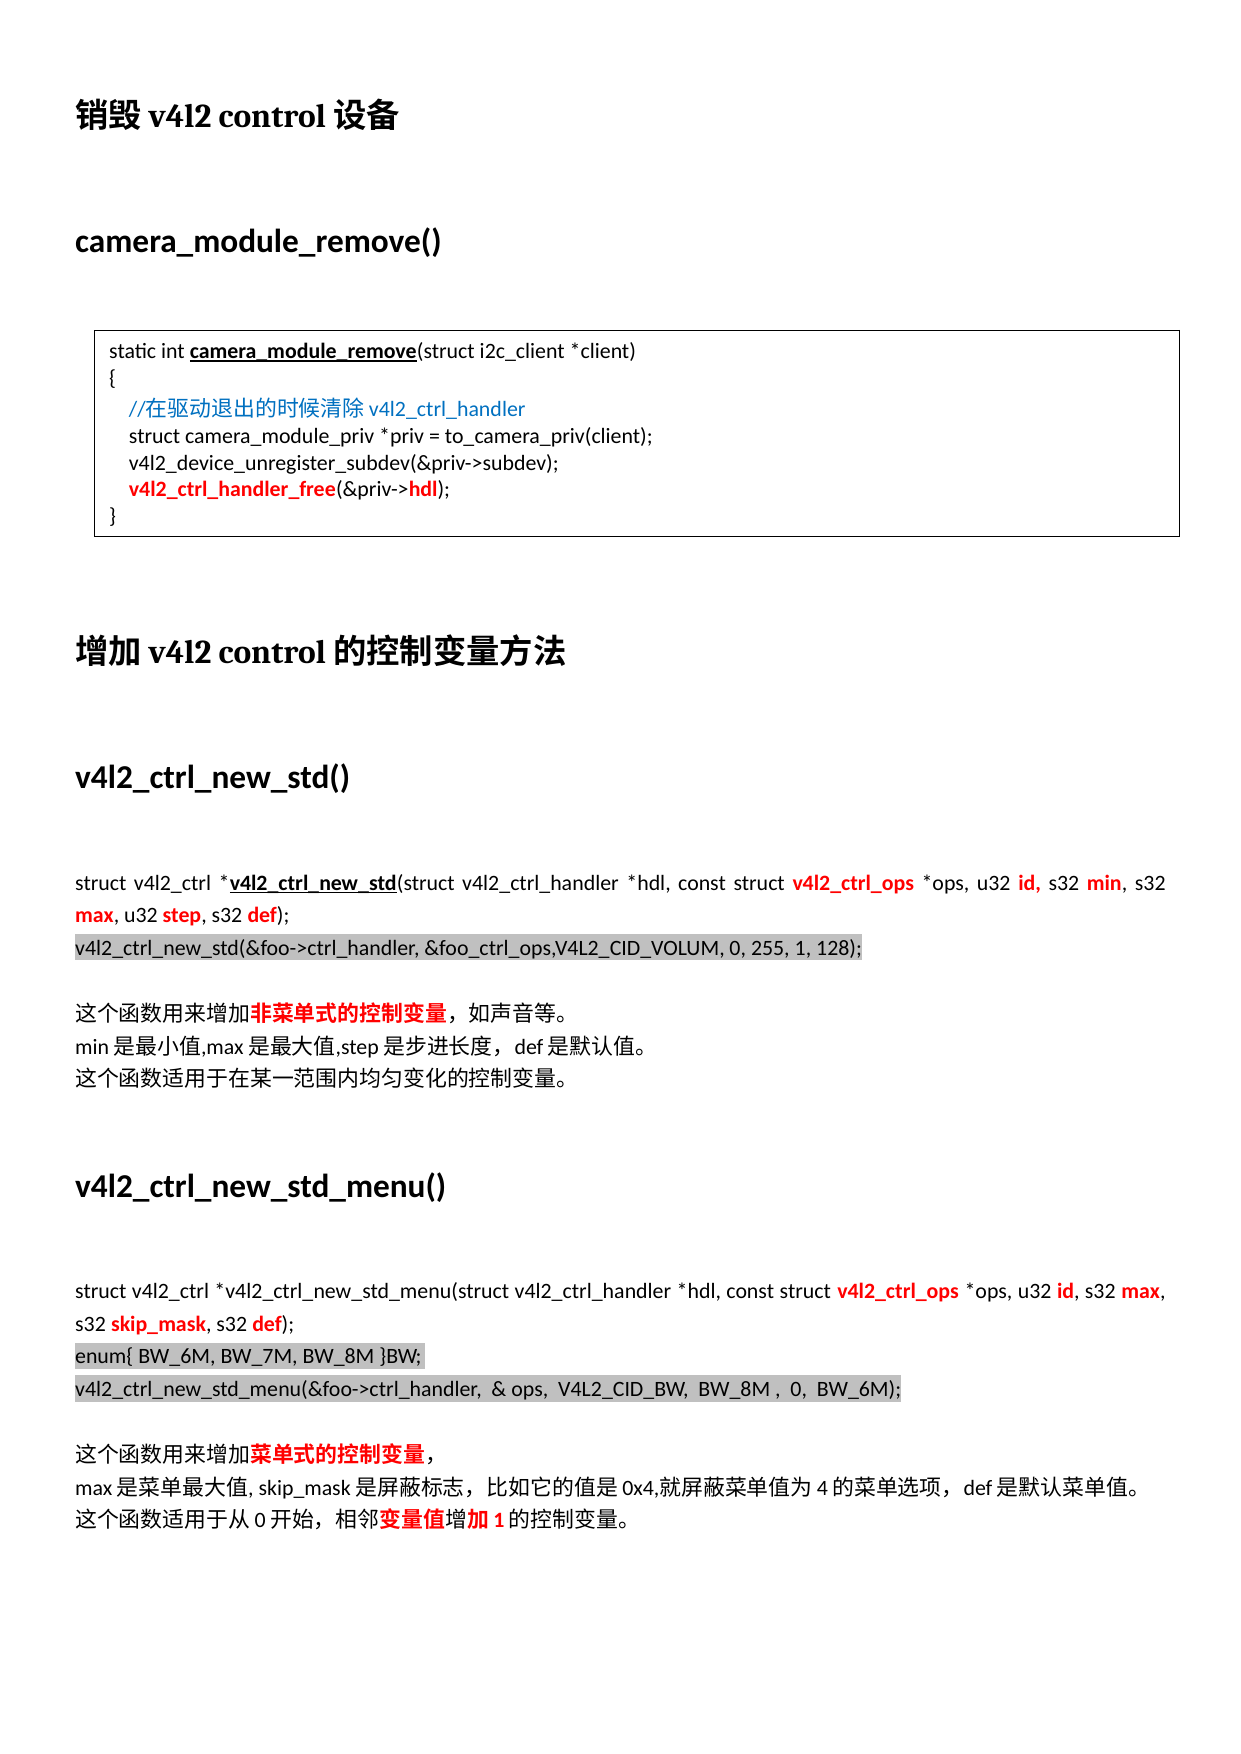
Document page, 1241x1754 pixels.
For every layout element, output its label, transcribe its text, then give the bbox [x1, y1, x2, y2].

text v4l2_ctrl_new_std_menu(&foo->ctrl_handler, & ops, V4L2_CID_BW, BW_8M , 0, BW_6M); [75, 1372, 1165, 1404]
text enum{ BW_6M, BW_7M, BW_8M }BW; [75, 1339, 1165, 1372]
subtitle camera_module_remove() [75, 208, 1165, 273]
text struct v4l2_ctrl *v4l2_ctrl_new_std_menu(struct v4l2_ctrl_handler *hdl, const struct v4l2_ctrl_ops *ops, u32 id, s32 max, s32 skip_mask, s32 def); [75, 1274, 1165, 1339]
text max是菜单最大值, skip_mask是屏蔽标志，比如它的值是0x4,就屏蔽菜单值为4的菜单选项，def是默认菜单值。 [75, 1469, 1165, 1502]
text v4l2_ctrl_new_std(&foo->ctrl_handler, &foo_ctrl_ops,V4L2_CID_VOLUM, 0, 255, 1, 128); [75, 931, 1165, 963]
text 这个函数用来增加菜单式的控制变量， [75, 1437, 1165, 1469]
subtitle v4l2_ctrl_new_std() [75, 744, 1165, 809]
subtitle 增加v4l2 control的控制变量方法 [75, 617, 1165, 682]
text 这个函数适用于在某一范围内均匀变化的控制变量。 [75, 1061, 1165, 1093]
subtitle v4l2_ctrl_new_std_menu() [75, 1153, 1165, 1218]
text struct v4l2_ctrl *v4l2_ctrl_new_std(struct v4l2_ctrl_handler *hdl, const struct v4l2_ctrl_ops *ops, u32 id, s32 min, s32 max, u32 step, s32 def); [75, 866, 1165, 931]
subtitle 销毁v4l2 control设备 [75, 81, 1165, 146]
text min是最小值,max是最大值,step是步进长度，def是默认值。 [75, 1028, 1165, 1061]
text 这个函数用来增加非菜单式的控制变量，如声音等。 [75, 996, 1165, 1028]
text 这个函数适用于从0开始，相邻变量值增加1的控制变量。 [75, 1502, 1165, 1534]
